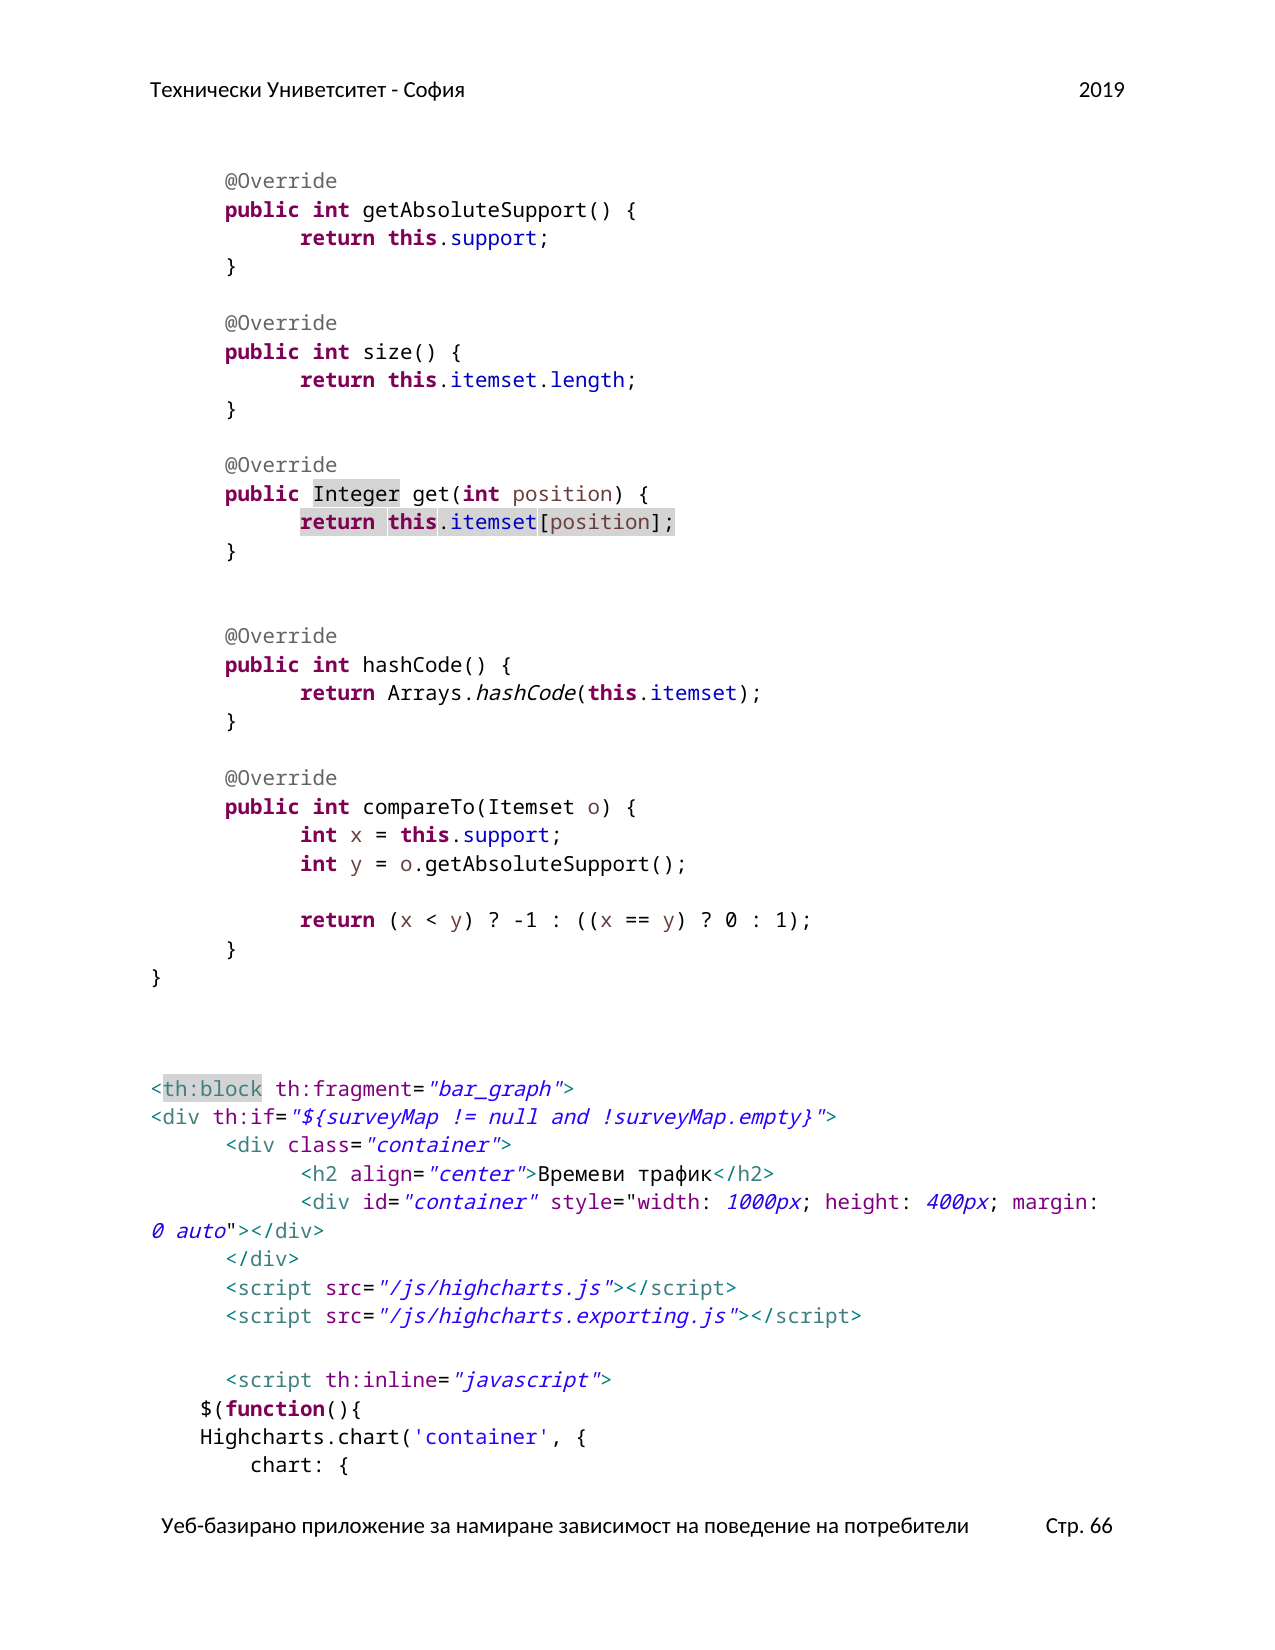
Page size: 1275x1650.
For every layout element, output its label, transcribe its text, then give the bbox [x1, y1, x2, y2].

text public int size() { [150, 337, 1125, 365]
text return this.itemset[position]; [150, 507, 1125, 536]
text int y = o.getAbsoluteSupport(); [150, 849, 1125, 877]
text @Override [150, 763, 1125, 792]
text public int hashCode() { [150, 650, 1125, 678]
text return this.support; [150, 223, 1125, 252]
text @Override [150, 166, 1125, 195]
text } [150, 962, 1125, 991]
text @Override [150, 621, 1125, 650]
text <div th:if="${surveyMap != null and !surveyMap.empty}"> [150, 1102, 1125, 1131]
text <script th:inline="javascript"> [150, 1365, 1125, 1394]
text Highcharts.chart('container', { [150, 1422, 1125, 1451]
text } [150, 252, 1125, 280]
text <h2 align="center">Времеви трафик</h2> [150, 1159, 1125, 1187]
text } [150, 707, 1125, 735]
text <script src="/js/highcharts.exporting.js"></script> [150, 1301, 1125, 1330]
text return Arrays.hashCode(this.itemset); [150, 678, 1125, 707]
text @Override [150, 308, 1125, 337]
text public int getAbsoluteSupport() { [150, 195, 1125, 223]
text public Integer get(int position) { [150, 479, 313, 507]
text <div class="container"> [150, 1131, 1125, 1159]
text return (x < y) ? -1 : ((x == y) ? 0 : 1); [150, 906, 1125, 934]
text </div> [150, 1244, 1125, 1273]
text chart: { [150, 1451, 1125, 1479]
text int x = this.support; [150, 820, 1125, 849]
text <div id="container" style="width: 1000px; height: 400px; margin: 0 auto"></div> [150, 1187, 1125, 1244]
text public int compareTo(Itemset o) { [150, 792, 1125, 820]
text $(function(){ [150, 1394, 1125, 1422]
text <script src="/js/highcharts.js"></script> [150, 1273, 1125, 1301]
text return this.itemset.length; [150, 365, 1125, 394]
text @Override [150, 451, 1125, 479]
text } [150, 934, 1125, 962]
text } [150, 394, 1125, 422]
text } [150, 536, 1125, 564]
text <th:block th:fragment="bar_graph"> [262, 1074, 1125, 1102]
text public Integer get(int position) { [400, 479, 1125, 507]
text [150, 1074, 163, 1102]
